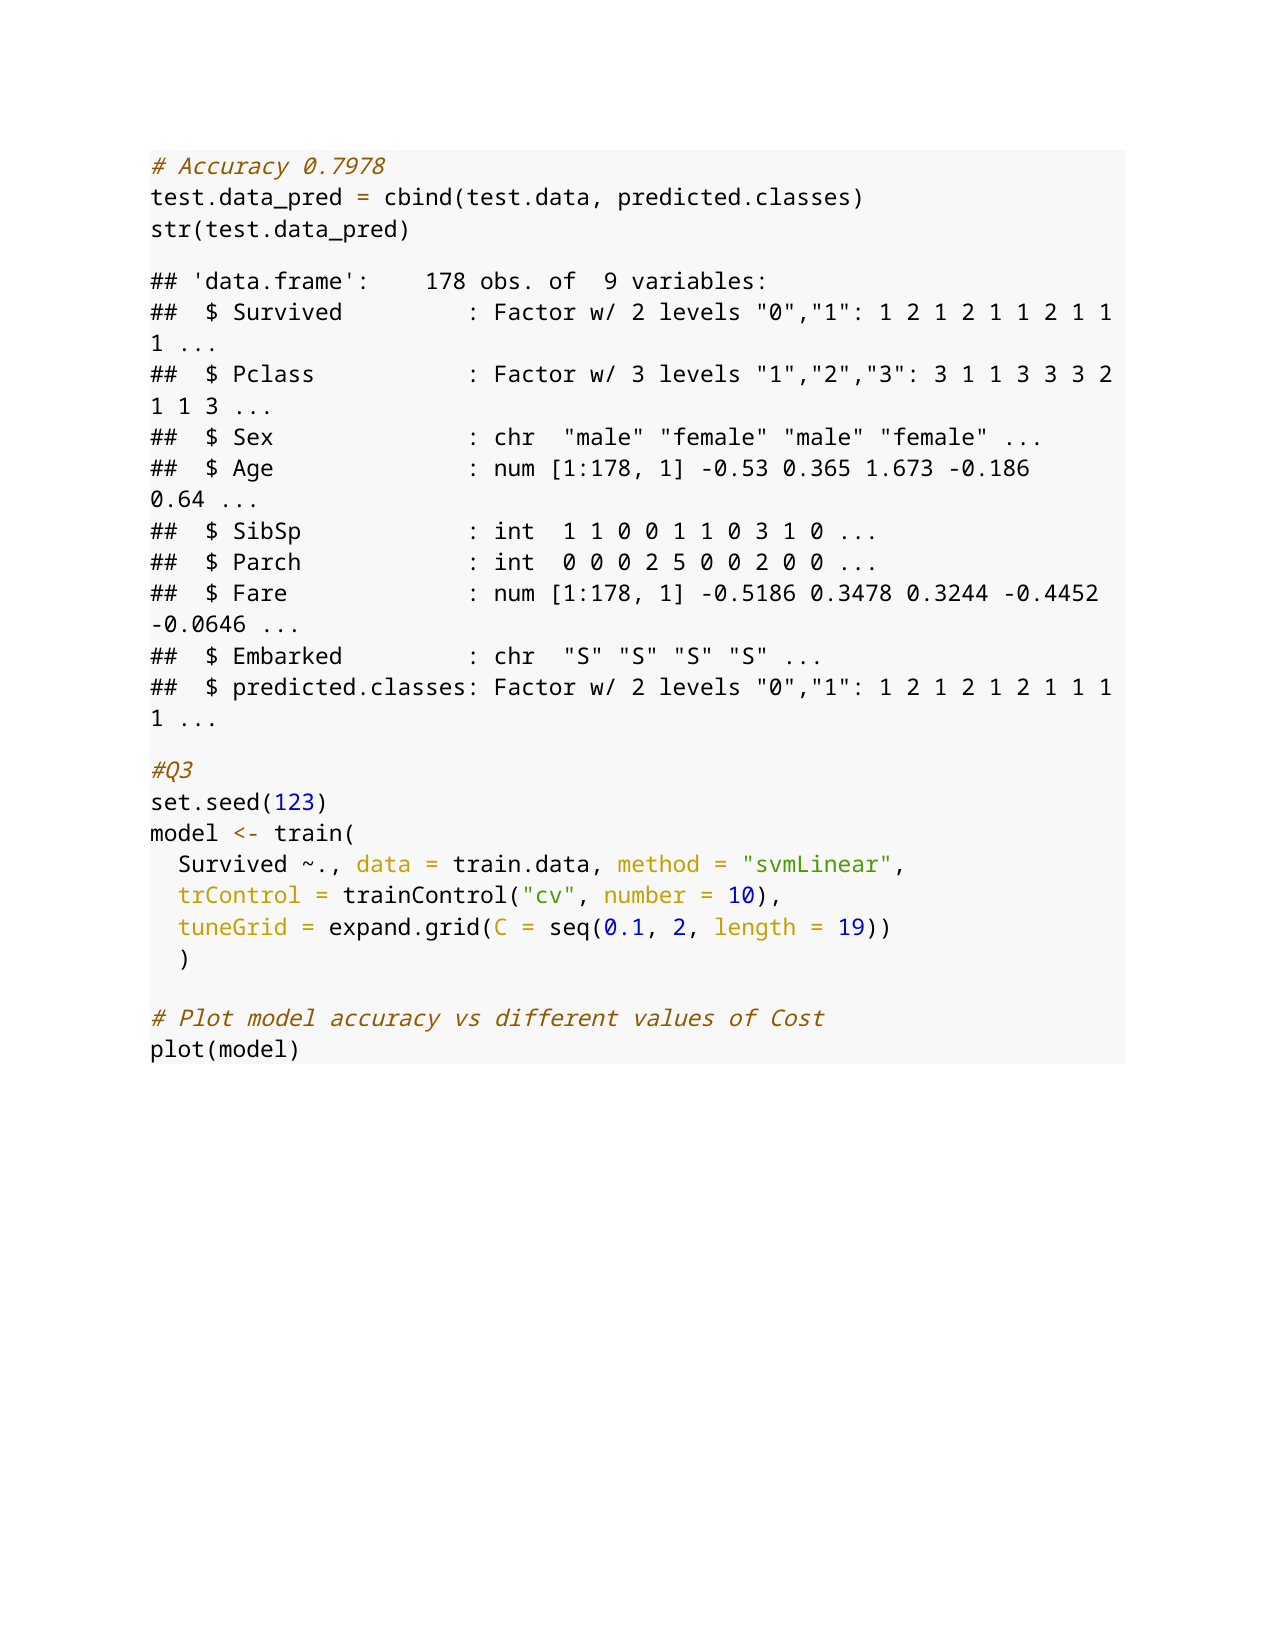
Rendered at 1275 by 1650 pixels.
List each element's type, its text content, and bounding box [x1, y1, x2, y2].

text #Q3 set.seed(123) model <- train( Survived ~., data = train.data, method = "svmLinear", trControl = trainControl("cv", number = 10), tuneGrid = expand.grid(C = seq(0.1, 2, length = 19)) ) # Plot model accuracy vs different values of Cost plot(model) [150, 754, 1125, 1064]
text # Accuracy 0.7978 test.data_pred = cbind(test.data, predicted.classes) str(test.data_pred) [150, 150, 1125, 244]
text ## 'data.frame': 178 obs. of 9 variables: ## $ Survived : Factor w/ 2 levels "0","1": 1 2 1 2 1 1 2 1 1 1 ... ## $ Pclass : Factor w/ 3 levels "1","2","3": 3 1 1 3 3 3 2 1 1 3 ... ## $ Sex : chr "male" "female" "male" "female" ... ## $ Age : num [1:178, 1] -0.53 0.365 1.673 -0.186 0.64 ... ## $ SibSp : int 1 1 0 0 1 1 0 3 1 0 ... ## $ Parch : int 0 0 0 2 5 0 0 2 0 0 ... ## $ Fare : num [1:178, 1] -0.5186 0.3478 0.3244 -0.4452 -0.0646 ... ## $ Embarked : chr "S" "S" "S" "S" ... ## $ predicted.classes: Factor w/ 2 levels "0","1": 1 2 1 2 1 2 1 1 1 1 ... [150, 264, 1125, 733]
